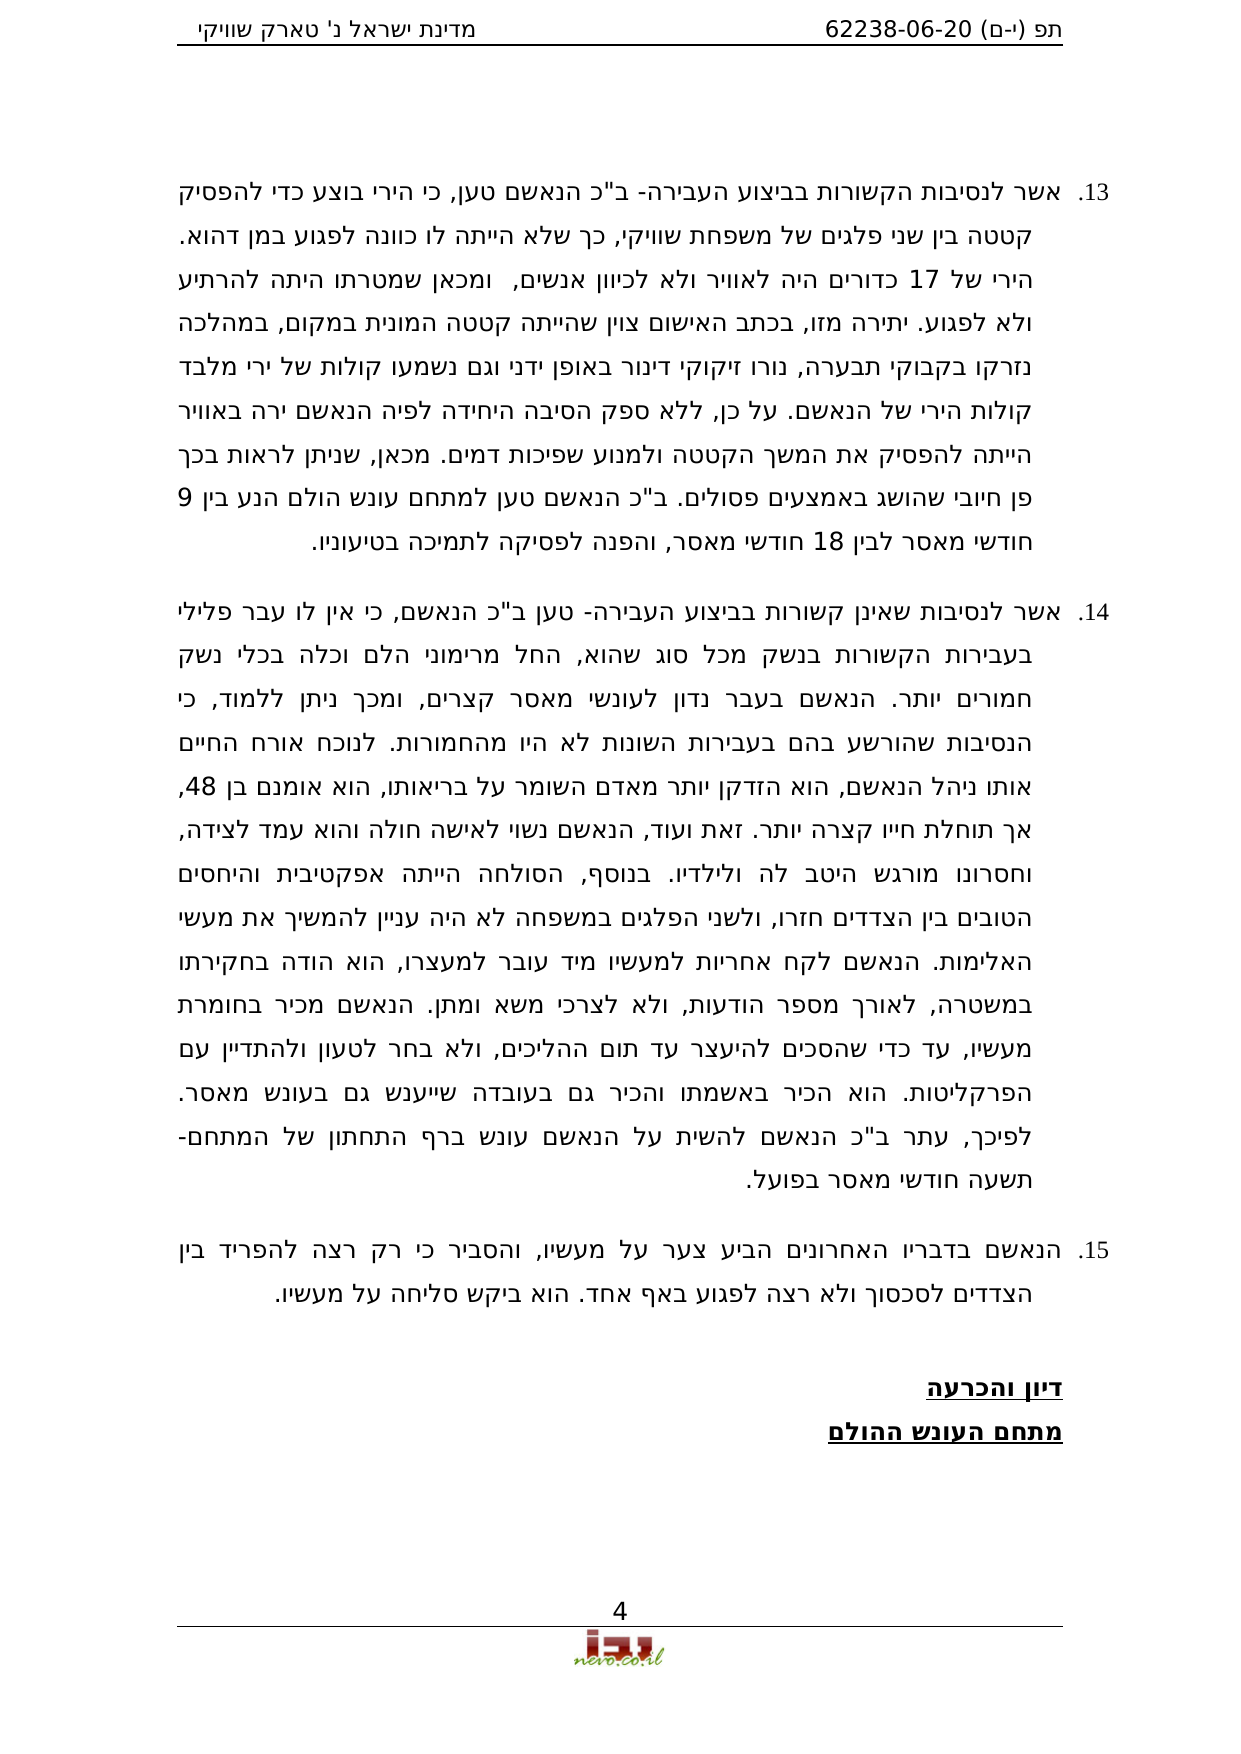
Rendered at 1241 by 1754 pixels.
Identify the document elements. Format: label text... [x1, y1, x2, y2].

list הנאשם בדבריו האחרונים הביע צער על מעשיו, והסביר כי רק רצה להפריד בין הצדדים לסכסוך ולא רצה לפגוע באף אחד. הוא ביקש סליחה על מעשיו. [177, 1235, 1078, 1308]
list אשר לנסיבות הקשורות בביצוע העבירה- ב"כ הנאשם טען, כי הירי בוצע כדי להפסיק קטטה בין שני פלגים של משפחת שוויקי, כך שלא הייתה לו כוונה לפגוע במן דהוא. הירי של 17 כדורים היה לאוויר ולא לכיוון אנשים, ומכאן שמטרתו היתה להרתיע ולא לפגוע. יתירה מזו, בכתב האישום צוין שהייתה קטטה המונית במקום, במהלכה נזרקו בקבוקי תבערה, נורו זיקוקי דינור באופן ידני וגם נשמעו קולות של ירי מלבד קולות הירי של הנאשם. על כן, ללא ספק הסיבה היחידה לפיה הנאשם ירה באוויר הייתה להפסיק את המשך הקטטה ולמנוע שפיכות דמים. מכאן, שניתן לראות בכך פן חיובי שהושג באמצעים פסולים. ב"כ הנאשם טען למתחם עונש הולם הנע בין 9 חודשי מאסר לבין 18 חודשי מאסר, והפנה לפסיקה לתמיכה בטיעוניו. [177, 177, 1078, 556]
text מתחם העונש ההולם [177, 1417, 1063, 1446]
text דיון והכרעה [177, 1373, 1063, 1403]
picture [574, 1629, 666, 1667]
list אשר לנסיבות שאינן קשורות בביצוע העבירה- טען ב"כ הנאשם, כי אין לו עבר פלילי בעבירות הקשורות בנשק מכל סוג שהוא, החל מרימוני הלם וכלה בכלי נשק חמורים יותר. הנאשם בעבר נדון לעונשי מאסר קצרים, ומכך ניתן ללמוד, כי הנסיבות שהורשע בהם בעבירות השונות לא היו מהחמורות. לנוכח אורח החיים אותו ניהל הנאשם, הוא הזדקן יותר מאדם השומר על בריאותו, הוא אומנם בן 48, אך תוחלת חייו קצרה יותר. זאת ועוד, הנאשם נשוי לאישה חולה והוא עמד לצידה, וחסרונו מורגש היטב לה ולילדיו. בנוסף, הסולחה הייתה אפקטיבית והיחסים הטובים בין הצדדים חזרו, ולשני הפלגים במשפחה לא היה עניין להמשיך את מעשי האלימות. הנאשם לקח אחריות למעשיו מיד עובר למעצרו, הוא הודה בחקירתו במשטרה, לאורך מספר הודעות, ולא לצרכי משא ומתן. הנאשם מכיר בחומרת מעשיו, עד כדי שהסכים להיעצר עד תום ההליכים, ולא בחר לטעון ולהתדיין עם הפרקליטות. הוא הכיר באשמתו והכיר גם בעובדה שייענש גם בעונש מאסר. לפיכך, עתר ב"כ הנאשם להשית על הנאשם עונש ברף התחתון של המתחם- תשעה חודשי מאסר בפועל. [177, 597, 1078, 1195]
